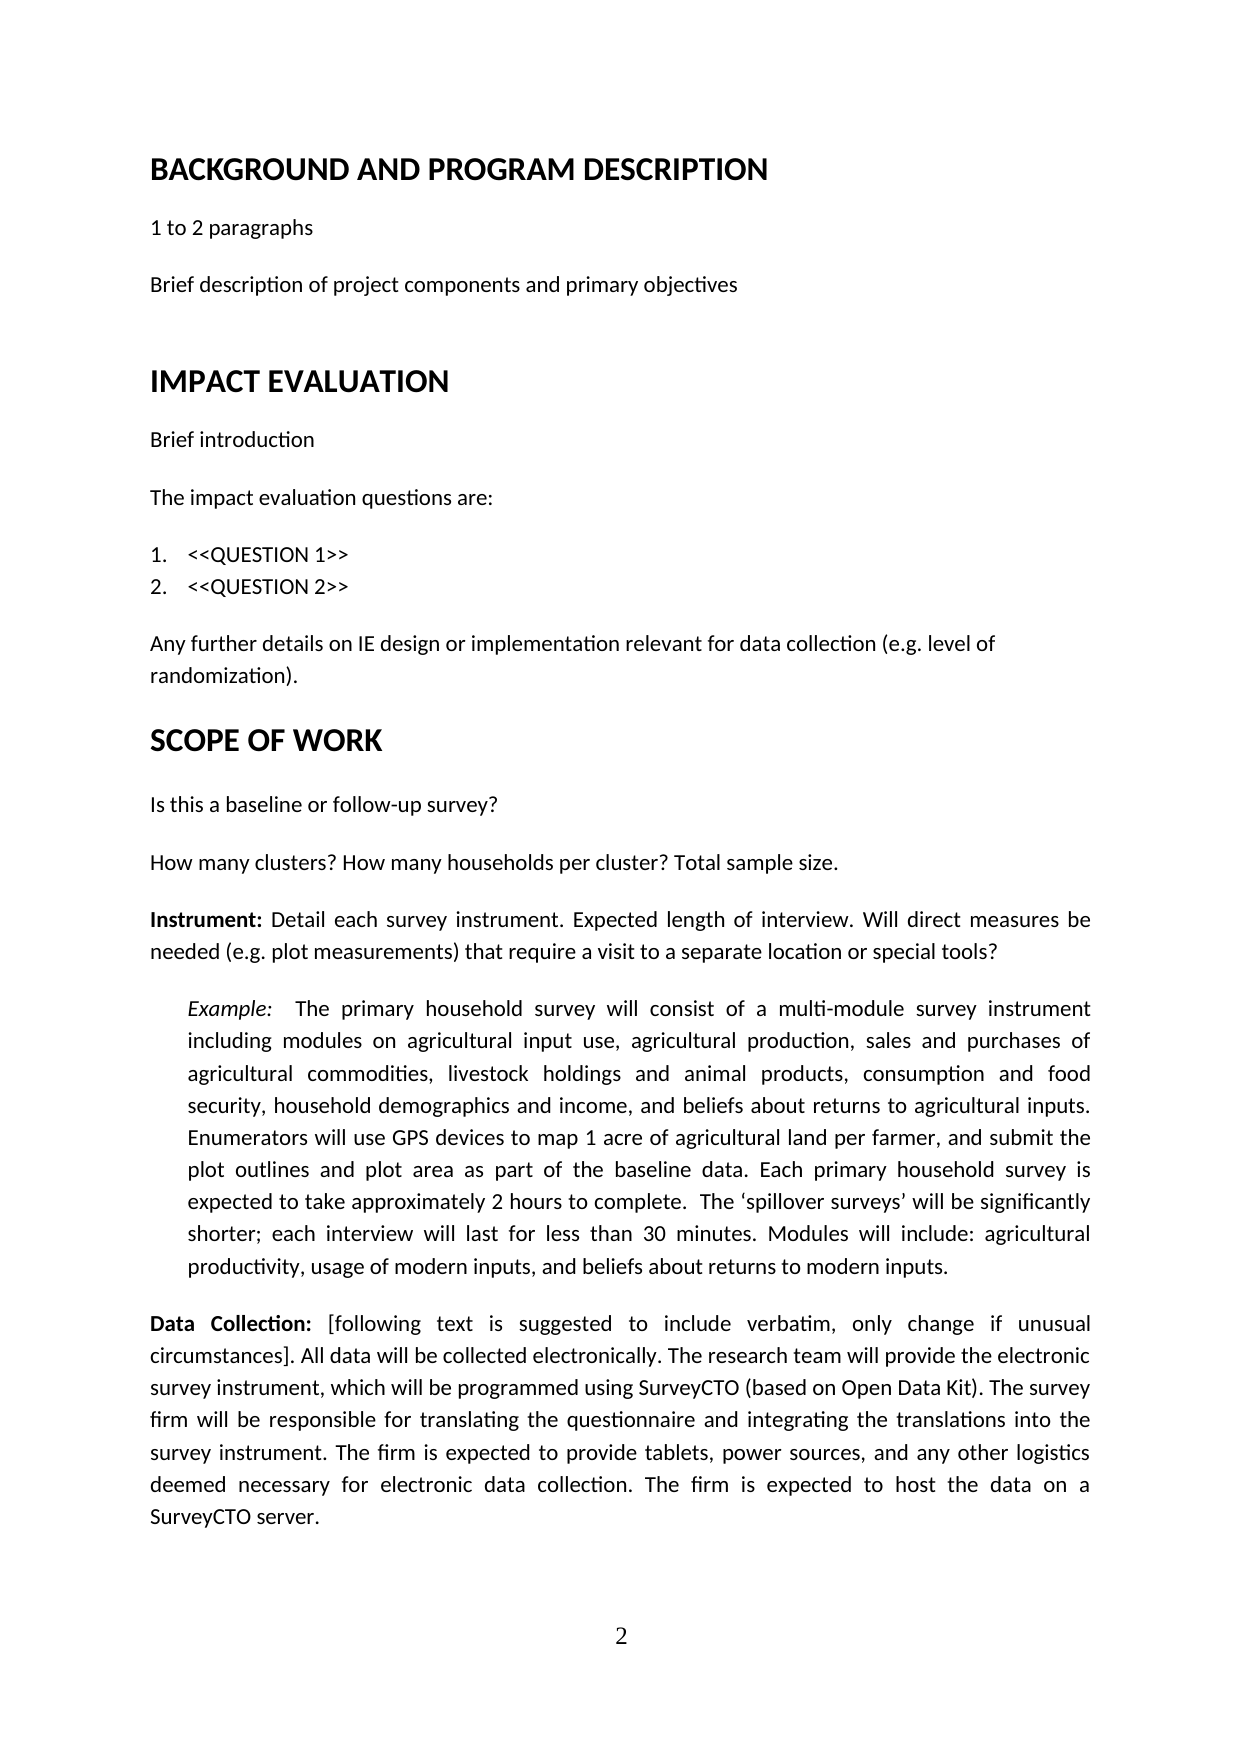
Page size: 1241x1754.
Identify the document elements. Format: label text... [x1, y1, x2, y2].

text IMPACT EVALUATION [150, 360, 1093, 401]
text How many clusters? How many households per cluster? Total sample size. [150, 848, 1093, 876]
text SCOPE OF WORK [150, 719, 1093, 759]
text Brief introduction [150, 426, 1093, 454]
text The impact evaluation questions are: [150, 483, 1093, 511]
text Brief description of project components and primary objectives [150, 271, 1093, 298]
list <<QUESTION 1>> [150, 540, 1093, 568]
text Data Collection: [following text is suggested to include verbatim, only change if unusual circumstances]. All data will be collected electronically. The research team will provide the electronic survey instrument, which will be programmed using SurveyCTO (based on Open Data Kit). The survey firm will be responsible for translating the questionnaire and integrating the translations into the survey instrument. The firm is expected to provide tablets, power sources, and any other logistics deemed necessary for electronic data collection. The firm is expected to host the data on a SurveyCTO server. [150, 1309, 1093, 1530]
text Any further details on IE design or implementation relevant for data collection (e.g. level of randomization). [150, 629, 1093, 689]
list <<QUESTION 2>> [150, 572, 1093, 600]
list Instrument: Detail each survey instrument. Expected length of interview. Will direct measures be needed (e.g. plot measurements) that require a visit to a separate location or special tools? [150, 905, 1093, 965]
subtitle background and PROGRAM DESCRIPTION [150, 148, 1093, 188]
text 1 to 2 paragraphs [150, 213, 1093, 241]
list Example: The primary household survey will consist of a multi-module survey instrument including modules on agricultural input use, agricultural production, sales and purchases of agricultural commodities, livestock holdings and animal products, consumption and food security, household demographics and income, and beliefs about returns to agricultural inputs. Enumerators will use GPS devices to map 1 acre of agricultural land per farmer, and submit the plot outlines and plot area as part of the baseline data. Each primary household survey is expected to take approximately 2 hours to complete. The ‘spillover surveys’ will be significantly shorter; each interview will last for less than 30 minutes. Modules will include: agricultural productivity, usage of modern inputs, and beliefs about returns to modern inputs. [187, 994, 1093, 1280]
text Is this a baseline or follow-up survey? [150, 791, 1093, 818]
